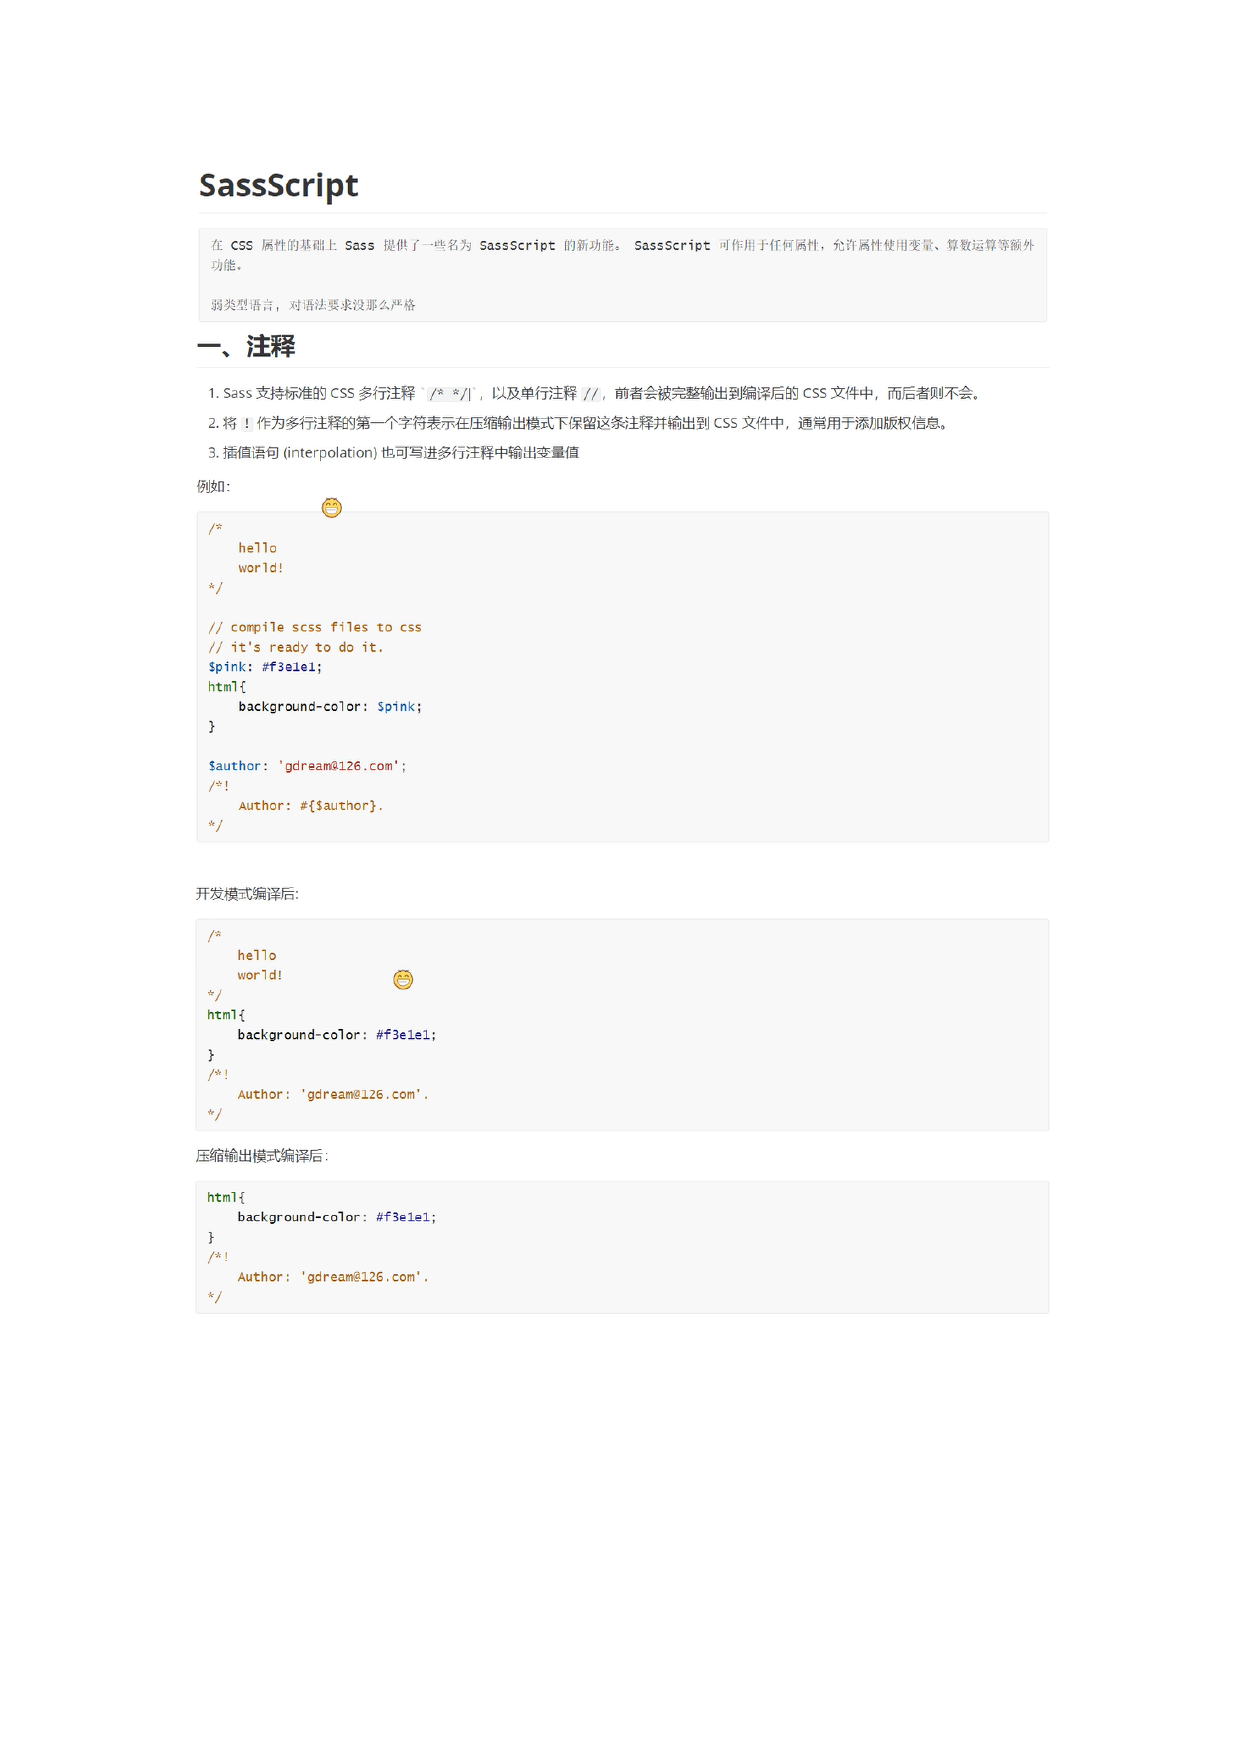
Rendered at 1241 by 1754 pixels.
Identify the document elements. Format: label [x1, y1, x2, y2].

picture [187, 877, 1052, 1317]
picture [187, 162, 1053, 847]
